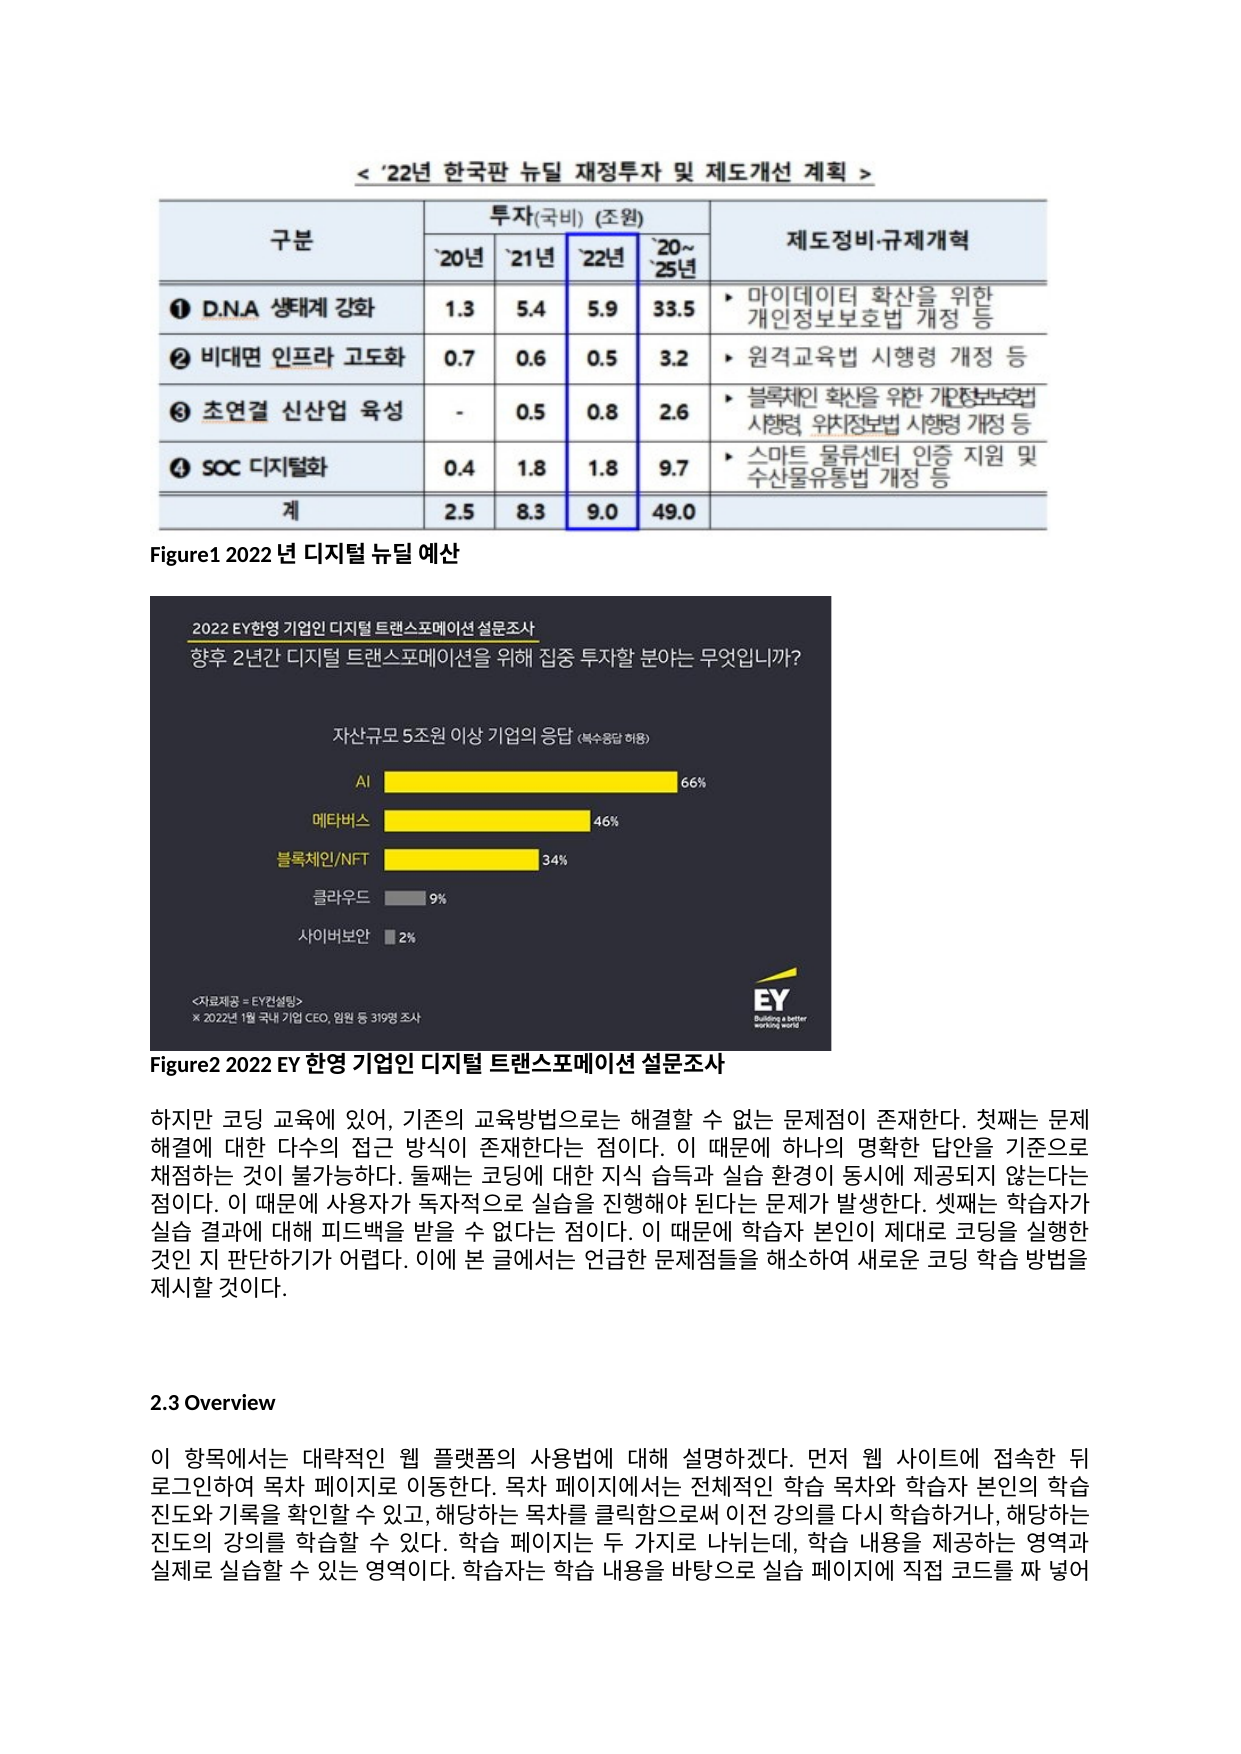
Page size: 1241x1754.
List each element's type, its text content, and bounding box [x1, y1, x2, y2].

picture [150, 596, 832, 1051]
picture [150, 150, 1057, 540]
subtitle 2.3 Overview [150, 1388, 1090, 1416]
text Figure1 2022년 디지털 뉴딜 예산 [150, 540, 1090, 568]
text Figure2 2022 EY한영 기업인 디지털 트랜스포메이션 설문조사 [150, 1050, 1090, 1078]
text 하지만 코딩 교육에 있어, 기존의 교육방법으로는 해결할 수 없는 문제점이 존재한다. 첫째는 문제 해결에 대한 다수의 접근 방식이 존재한다는 점이다. 이 때문에 하나의 명확한 답안을 기준으로 채점하는 것이 불가능하다. 둘째는 코딩에 대한 지식 습득과 실습 환경이 동시에 제공되지 않는다는 점이다. 이 때문에 사용자가 독자적으로 실습을 진행해야 된다는 문제가 발생한다. 셋째는 학습자가 실습 결과에 대해 피드백을 받을 수 없다는 점이다. 이 때문에 학습자 본인이 제대로 코딩을 실행한 것인 지 판단하기가 어렵다. 이에 본 글에서는 언급한 문제점들을 해소하여 새로운 코딩 학습 방법을 제시할 것이다. [150, 1106, 1090, 1302]
